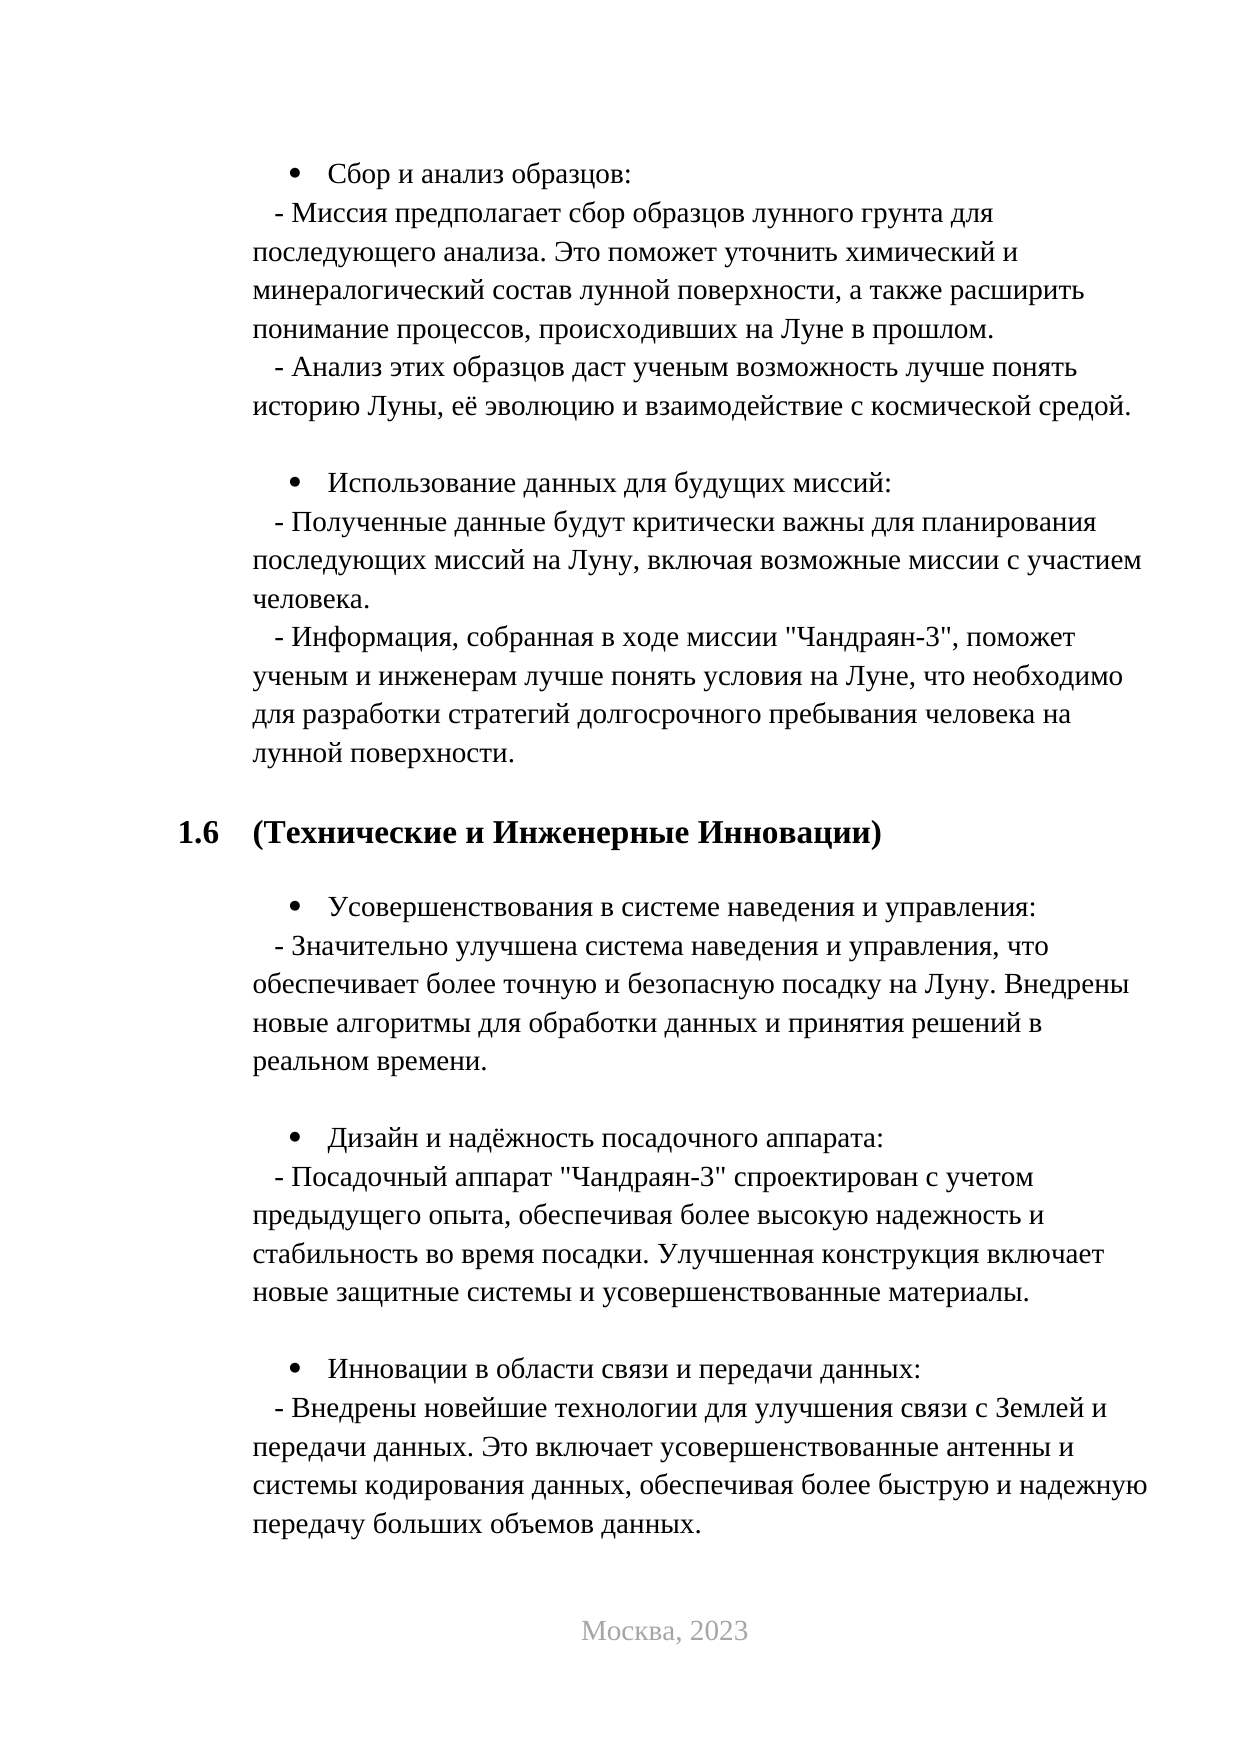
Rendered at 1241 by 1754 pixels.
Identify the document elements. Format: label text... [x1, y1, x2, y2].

list (Технические и Инженерные Инновации) [177, 812, 1152, 850]
text - Информация, собранная в ходе миссии "Чандраян-3", поможет ученым и инженерам лучше понять условия на Луне, что необходимо для разработки стратегий долгосрочного пребывания человека на лунной поверхности. [252, 619, 1152, 768]
text - Значительно улучшена система наведения и управления, что обеспечивает более точную и безопасную посадку на Луну. Внедрены новые алгоритмы для обработки данных и принятия решений в реальном времени. [252, 928, 1152, 1077]
text - Миссия предполагает сбор образцов лунного грунта для последующего анализа. Это поможет уточнить химический и минералогический состав лунной поверхности, а также расширить понимание процессов, происходивших на Луне в прошлом. [252, 195, 1152, 344]
list Использование данных для будущих миссий: [290, 465, 1152, 499]
list Инновации в области связи и передачи данных: [290, 1352, 1152, 1385]
text - Полученные данные будут критически важны для планирования последующих миссий на Луну, включая возможные миссии с участием человека. [252, 504, 1152, 614]
text - Посадочный аппарат "Чандраян-3" спроектирован с учетом предыдущего опыта, обеспечивая более высокую надежность и стабильность во время посадки. Улучшенная конструкция включает новые защитные системы и усовершенствованные материалы. [252, 1159, 1152, 1308]
list Усовершенствования в системе наведения и управления: [290, 889, 1152, 923]
text - Анализ этих образцов даст ученым возможность лучше понять историю Луны, её эволюцию и взаимодействие с космической средой. [252, 349, 1152, 422]
list Сбор и анализ образцов: [290, 157, 1152, 190]
list Дизайн и надёжность посадочного аппарата: [290, 1120, 1152, 1154]
text - Внедрены новейшие технологии для улучшения связи с Землей и передачи данных. Это включает усовершенствованные антенны и системы кодирования данных, обеспечивая более быструю и надежную передачу больших объемов данных. [252, 1390, 1152, 1539]
